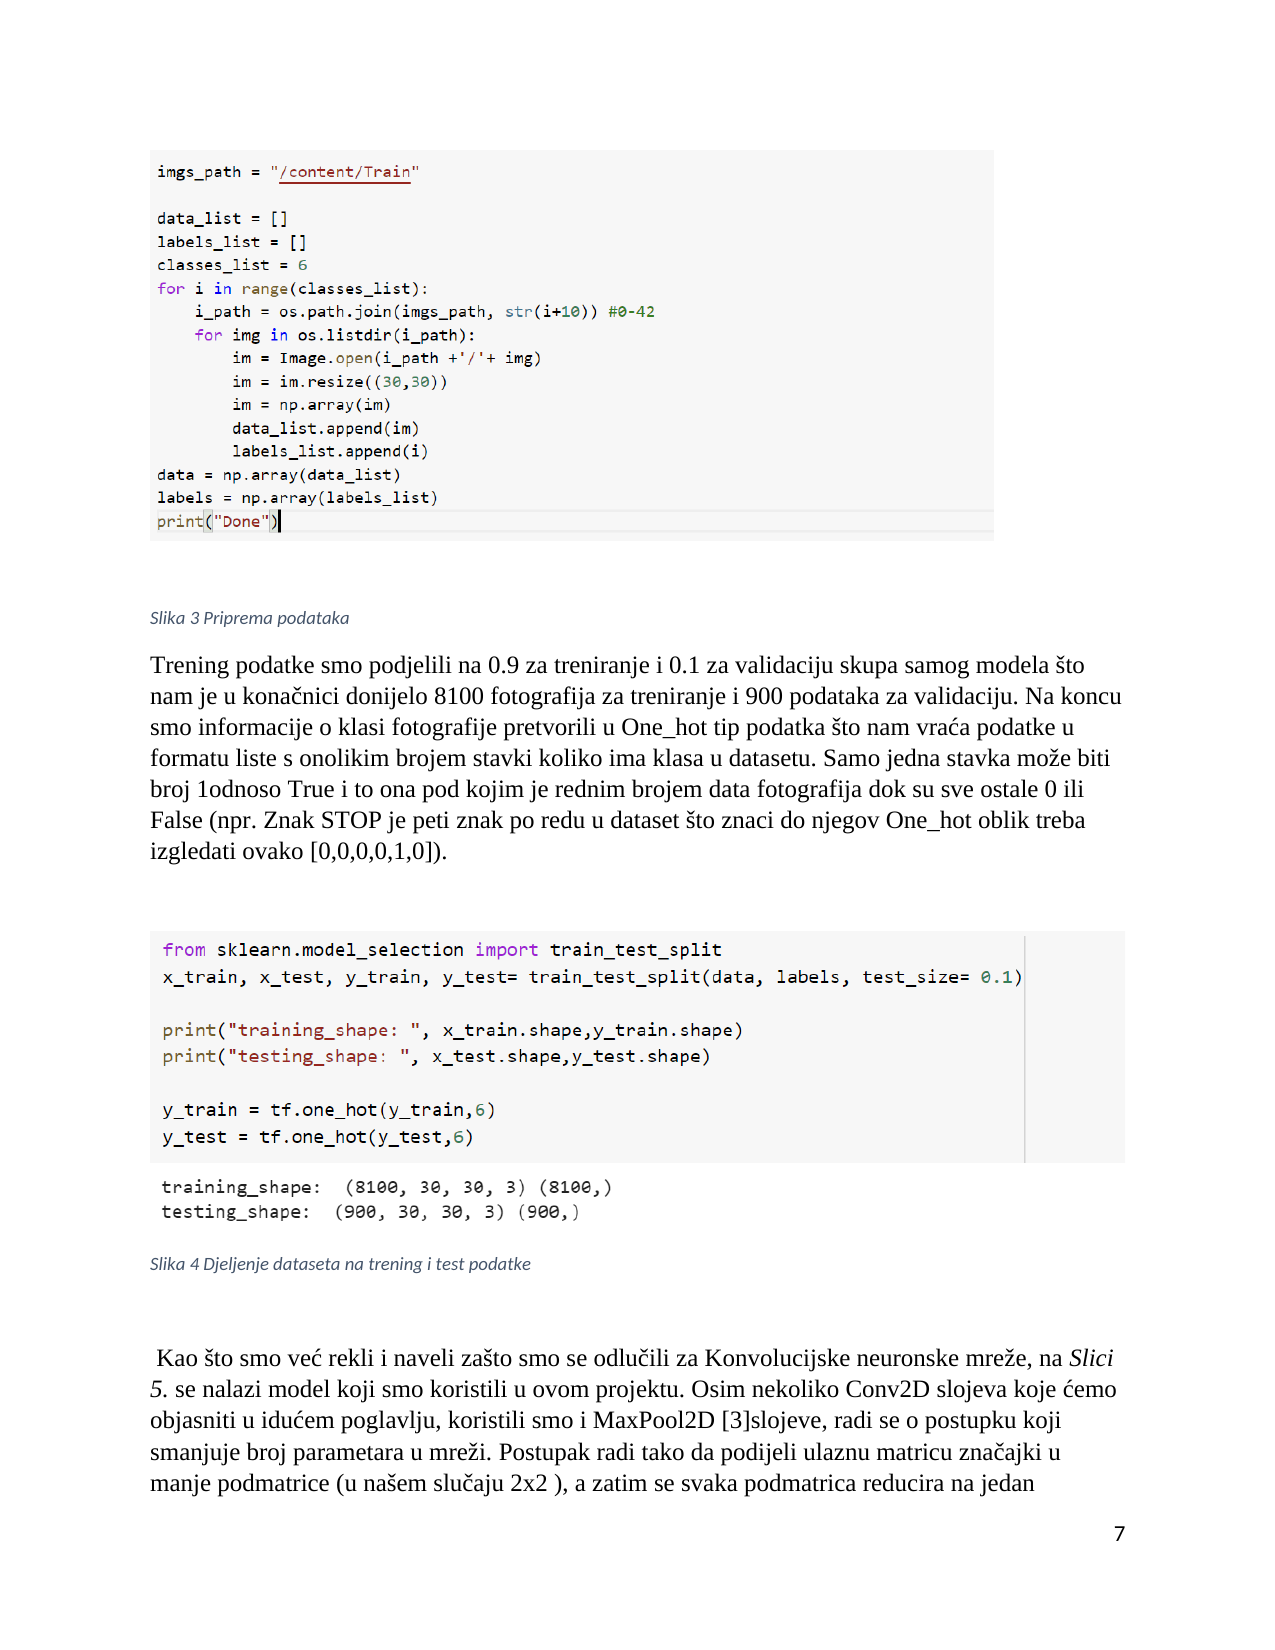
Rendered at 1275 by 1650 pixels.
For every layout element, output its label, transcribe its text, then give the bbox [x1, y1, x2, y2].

picture [150, 150, 994, 541]
text Trening podatke smo podjelili na 0.9 za treniranje i 0.1 za validaciju skupa samog modela što nam je u konačnici donijelo 8100 fotografija za treniranje i 900 podataka za validaciju. Na koncu smo informacije o klasi fotografije pretvorili u One_hot tip podatka što nam vraća podatke u formatu liste s onolikim brojem stavki koliko ima klasa u datasetu. Samo jedna stavka može biti broj 1odnoso True i to ona pod kojim je rednim brojem data fotografija dok su sve ostale 0 ili False (npr. Znak STOP je peti znak po redu u dataset što znaci do njegov One_hot oblik treba izgledati ovako [0,0,0,0,1,0]). [150, 650, 1125, 865]
picture [150, 931, 1125, 1234]
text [150, 1343, 1125, 1496]
